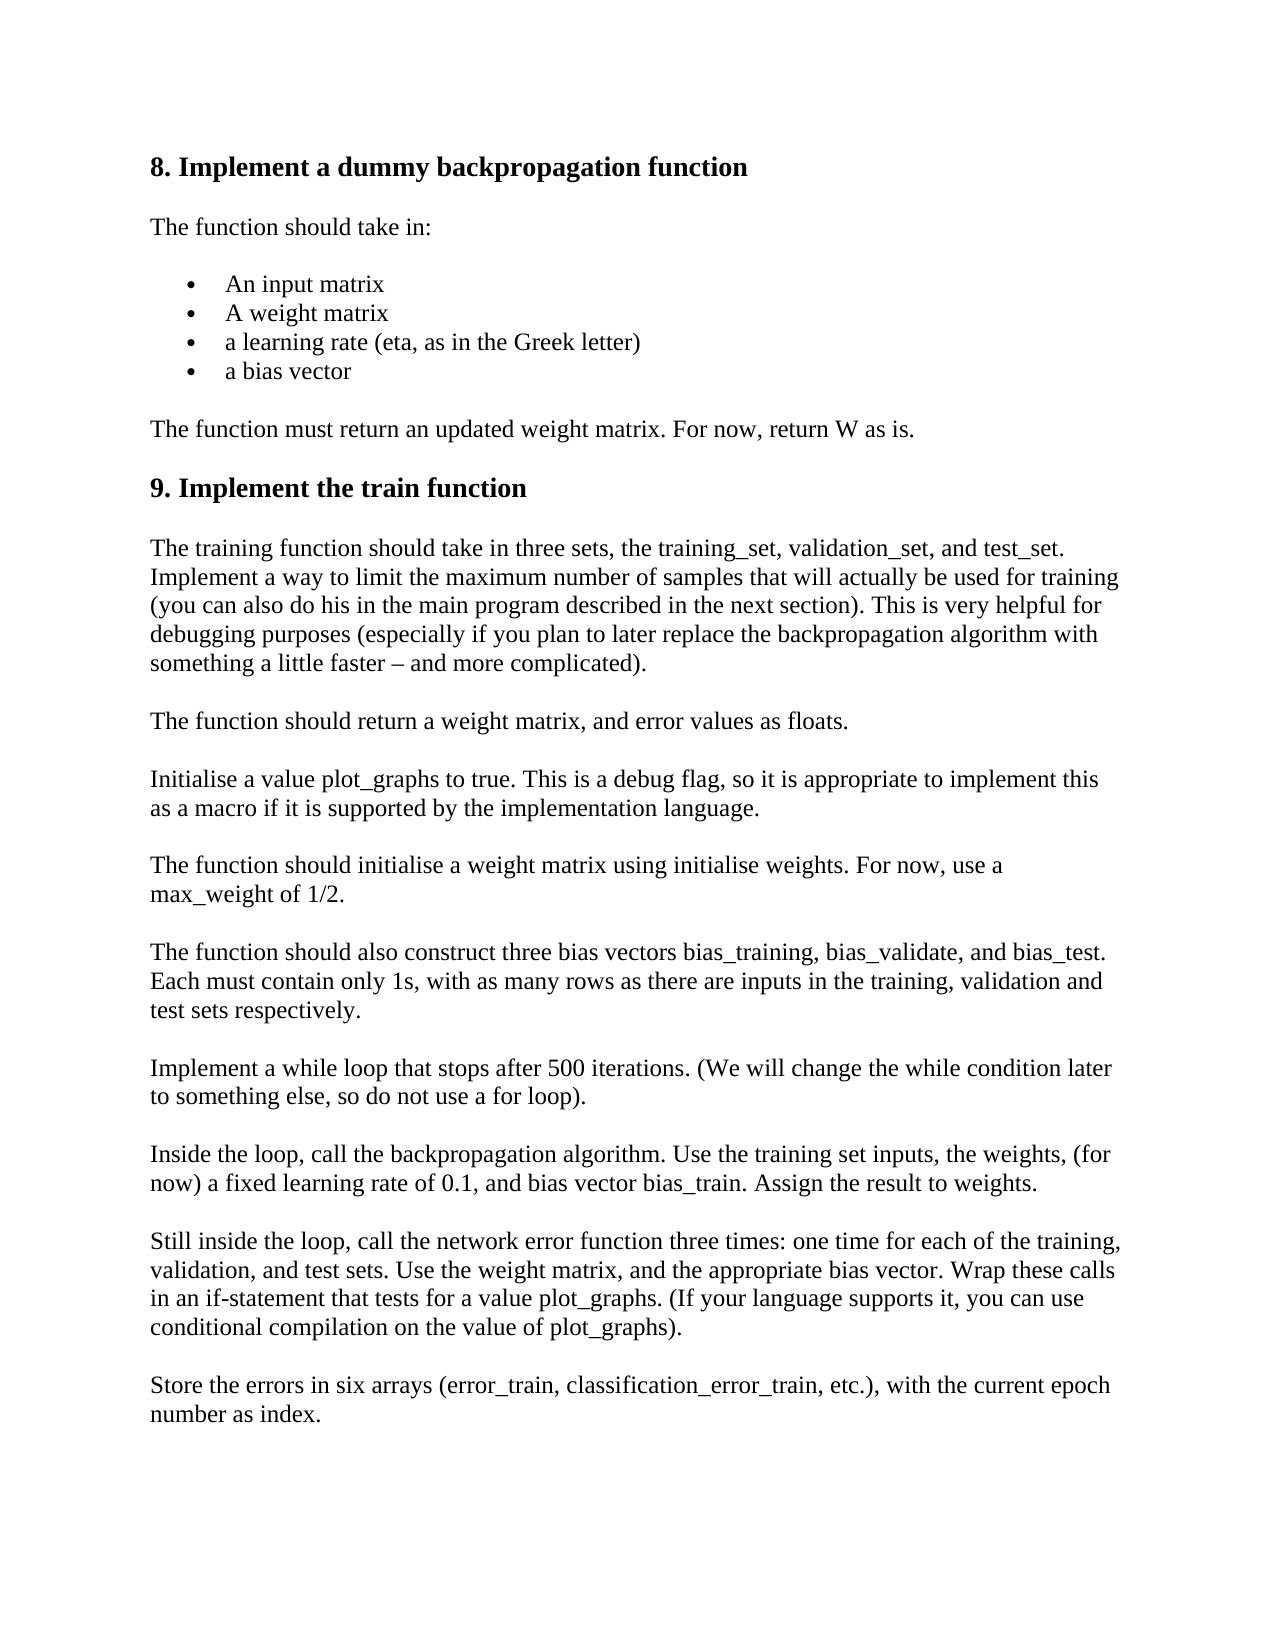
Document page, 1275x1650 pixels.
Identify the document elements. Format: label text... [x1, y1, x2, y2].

text Still inside the loop, call the network error function three times: one time for each of the training, validation, and test sets. Use the weight matrix, and the appropriate bias vector. Wrap these calls in an if-statement that tests for a value plot_graphs. (If your language supports it, you can use conditional compilation on the value of plot_graphs). [150, 1226, 1125, 1341]
text The function should also construct three bias vectors bias_training, bias_validate, and bias_test. Each must contain only 1s, with as many rows as there are inputs in the training, validation and test sets respectively. [150, 937, 1125, 1023]
text 8. Implement a dummy backpropagation function [150, 150, 1125, 182]
text Store the errors in six arrays (error_train, classification_error_train, etc.), with the current epoch number as index. [150, 1370, 1125, 1428]
text 9. Implement the train function [150, 472, 1125, 504]
text Inside the loop, call the backpropagation algorithm. Use the training set inputs, the weights, (for now) a fixed learning rate of 0.1, and bias vector bias_train. Assign the result to weights. [150, 1139, 1125, 1197]
text The training function should take in three sets, the training_set, validation_set, and test_set. Implement a way to limit the maximum number of samples that will actually be used for training (you can also do his in the main program described in the next section). This is very helpful for debugging purposes (especially if you plan to later replace the backpropagation algorithm with something a little faster – and more complicated). [150, 533, 1125, 677]
list An input matrix [187, 269, 1125, 298]
text The function should return a weight matrix, and error values as floats. [150, 706, 1125, 735]
text Implement a while loop that stops after 500 iterations. (We will change the while condition later to something else, so do not use a for loop). [150, 1053, 1125, 1110]
text The function should initialise a weight matrix using initialise weights. For now, use a max_weight of 1/2. [150, 851, 1125, 908]
text Initialise a value plot_graphs to true. This is a debug flag, so it is appropriate to implement this as a macro if it is supported by the implementation language. [150, 764, 1125, 821]
list a bias vector [187, 356, 1125, 384]
text The function should take in: [150, 212, 1125, 240]
text The function must return an updated weight matrix. For now, return W as is. [150, 414, 1125, 442]
list A weight matrix [187, 298, 1125, 327]
list a learning rate (eta, as in the Greek letter) [187, 327, 1125, 356]
